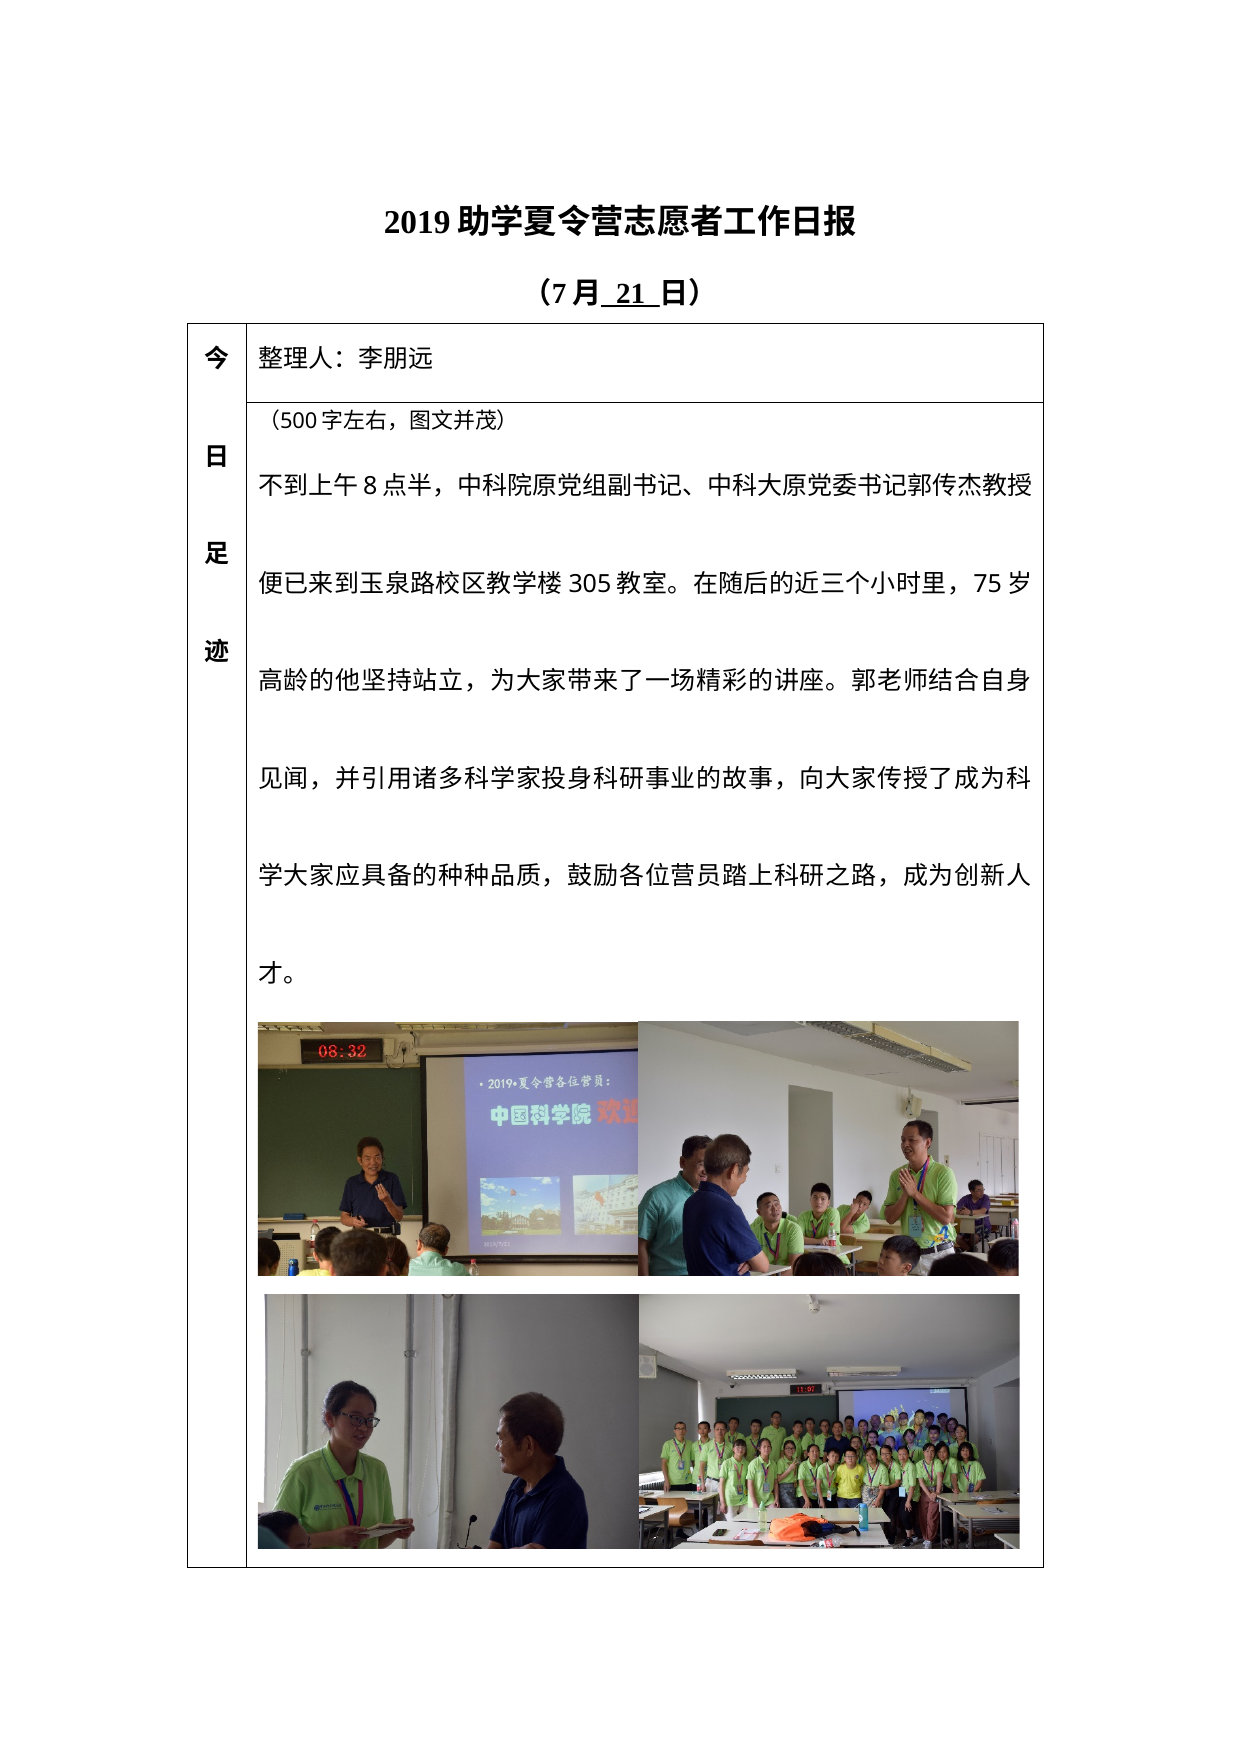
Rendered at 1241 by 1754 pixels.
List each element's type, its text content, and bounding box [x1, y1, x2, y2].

title 2019助学夏令营志愿者工作日报 [187, 187, 1053, 252]
text （7月_21_日） [187, 258, 1053, 323]
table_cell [247, 403, 1043, 1567]
table_header 今日足迹 [188, 324, 246, 1567]
table_header 整理人：李朋远 [247, 324, 1043, 402]
picture [257, 1294, 1020, 1549]
picture [257, 1021, 1019, 1276]
